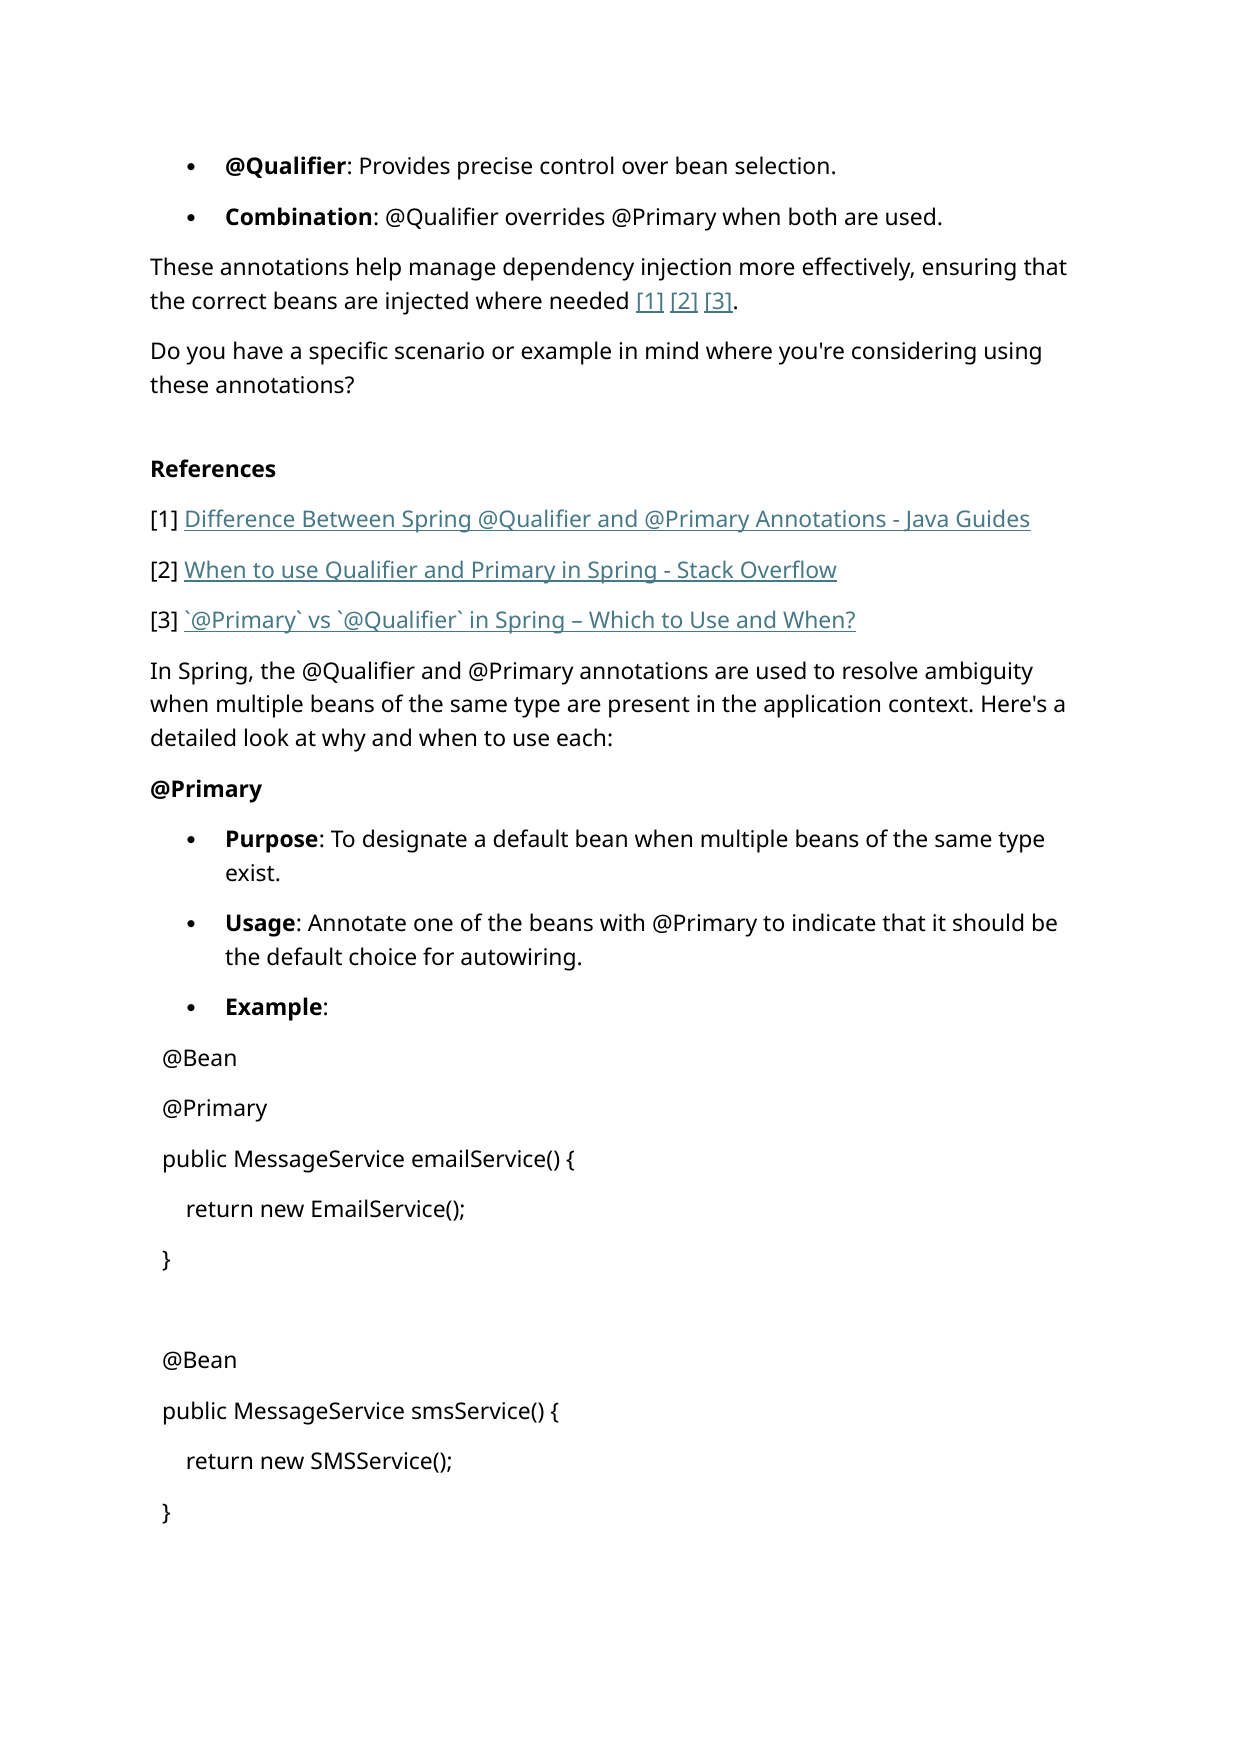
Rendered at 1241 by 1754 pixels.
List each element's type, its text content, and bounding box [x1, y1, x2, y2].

text Do you have a specific scenario or example in mind where you're considering using these annotations? [150, 335, 1090, 400]
list Example: [187, 991, 1090, 1022]
text @Primary [150, 1092, 1090, 1123]
text public MessageService smsService() { [150, 1394, 1090, 1426]
text @Bean [150, 1344, 1090, 1375]
text These annotations help manage dependency injection more effectively, ensuring that the correct beans are injected where needed [1] [2] [3]. [150, 251, 1090, 316]
text @Primary [150, 772, 1090, 804]
list Combination: @Qualifier overrides @Primary when both are used. [187, 200, 1090, 232]
text [2] When to use Qualifier and Primary in Spring - Stack Overflow [150, 554, 1090, 585]
text [1] Difference Between Spring @Qualifier and @Primary Annotations - Java Guides [150, 503, 1090, 534]
list @Qualifier: Provides precise control over bean selection. [187, 150, 1090, 181]
text return new EmailService(); [150, 1193, 1090, 1224]
text return new SMSService(); [150, 1445, 1090, 1476]
list Purpose: To designate a default bean when multiple beans of the same type exist. [187, 823, 1090, 888]
text } [150, 1495, 1090, 1527]
text public MessageService emailService() { [150, 1142, 1090, 1174]
text @Bean [150, 1042, 1090, 1073]
text [3] `@Primary` vs `@Qualifier` in Spring – Which to Use and When? [150, 604, 1090, 635]
text In Spring, the @Qualifier and @Primary annotations are used to resolve ambiguity when multiple beans of the same type are present in the application context. Here's a detailed look at why and when to use each: [150, 654, 1090, 753]
list Usage: Annotate one of the beans with @Primary to indicate that it should be the default choice for autowiring. [187, 907, 1090, 972]
text References [150, 419, 1090, 484]
text } [150, 1243, 1090, 1274]
